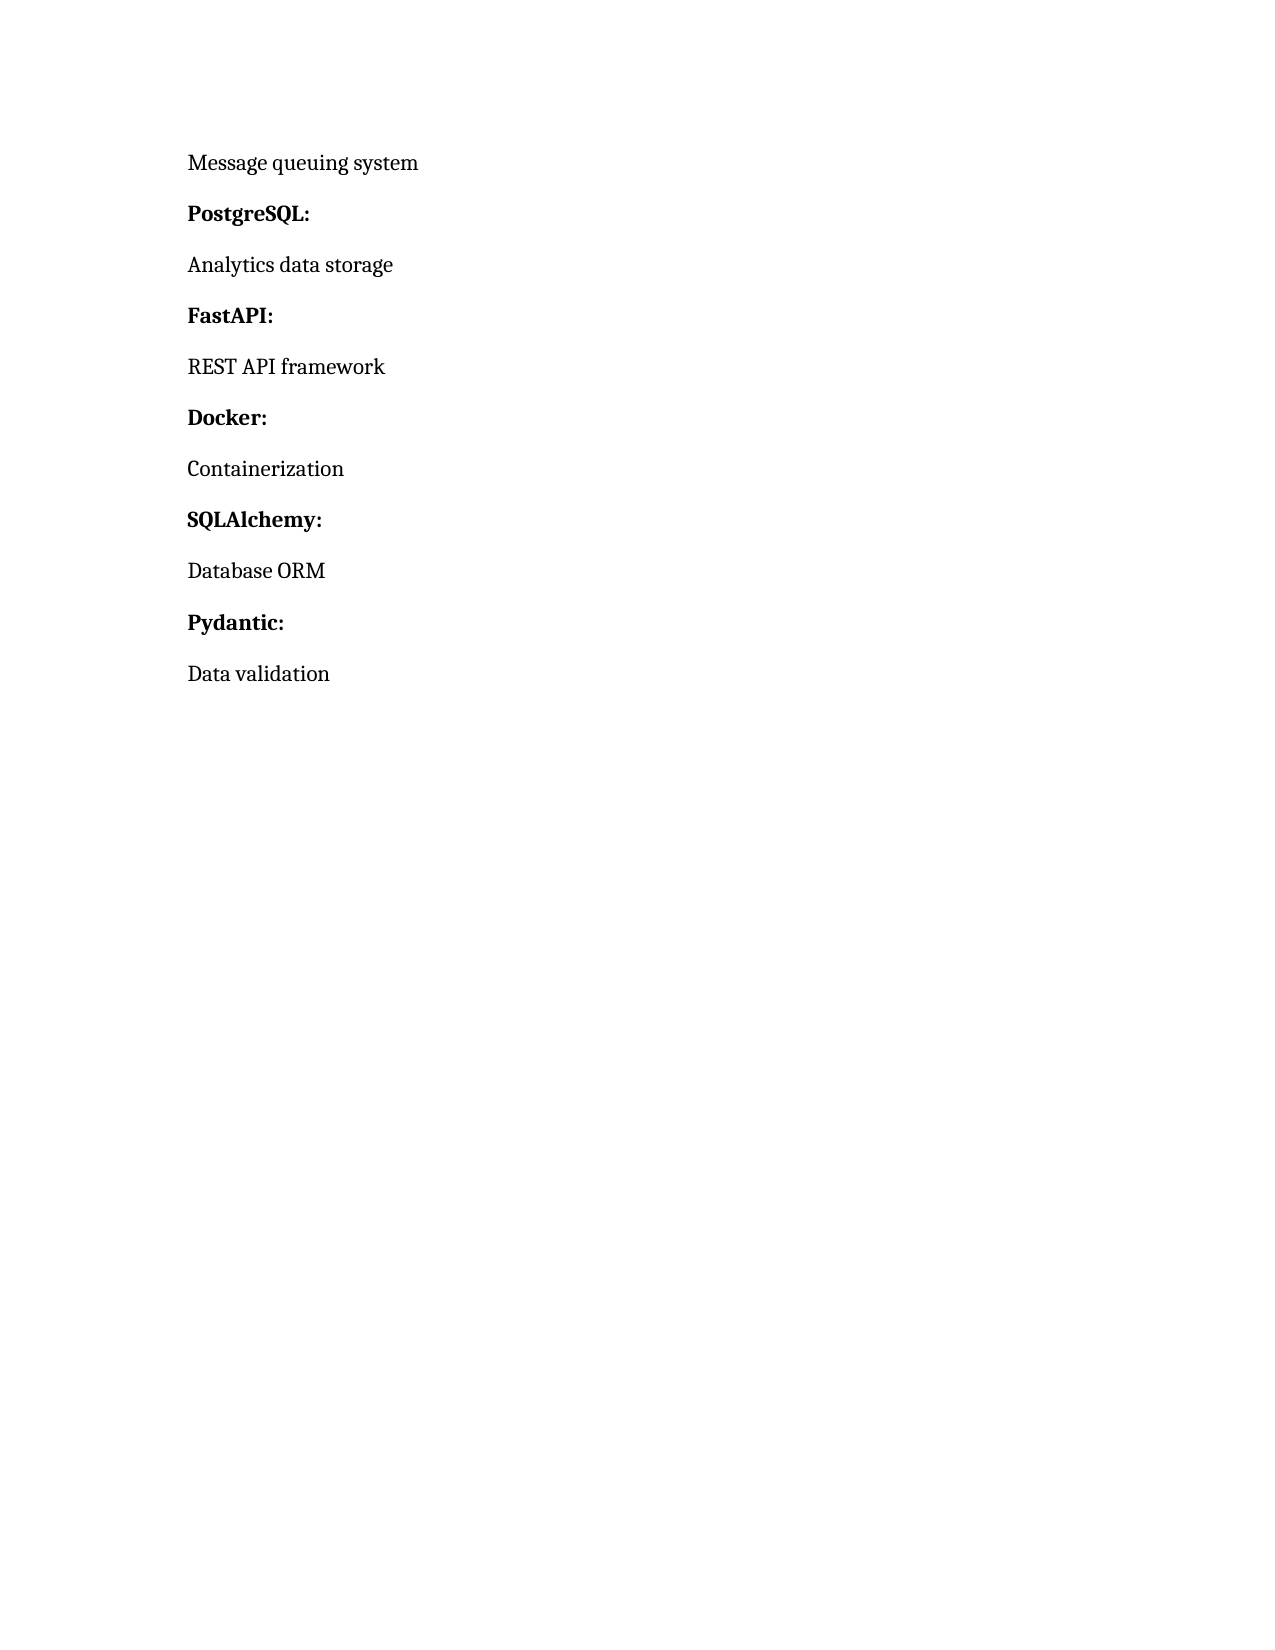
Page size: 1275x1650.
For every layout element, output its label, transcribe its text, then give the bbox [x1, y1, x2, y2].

text Pydantic: [187, 609, 1087, 636]
text Message queuing system [187, 150, 1087, 176]
text FastAPI: [187, 303, 1087, 329]
text Analytics data storage [187, 252, 1087, 278]
text Database ORM [187, 558, 1087, 585]
text Containerization [187, 456, 1087, 483]
text PostgreSQL: [187, 201, 1087, 227]
text Docker: [187, 405, 1087, 432]
text SQLAlchemy: [187, 507, 1087, 534]
text Data validation [187, 660, 1087, 687]
text REST API framework [187, 354, 1087, 381]
